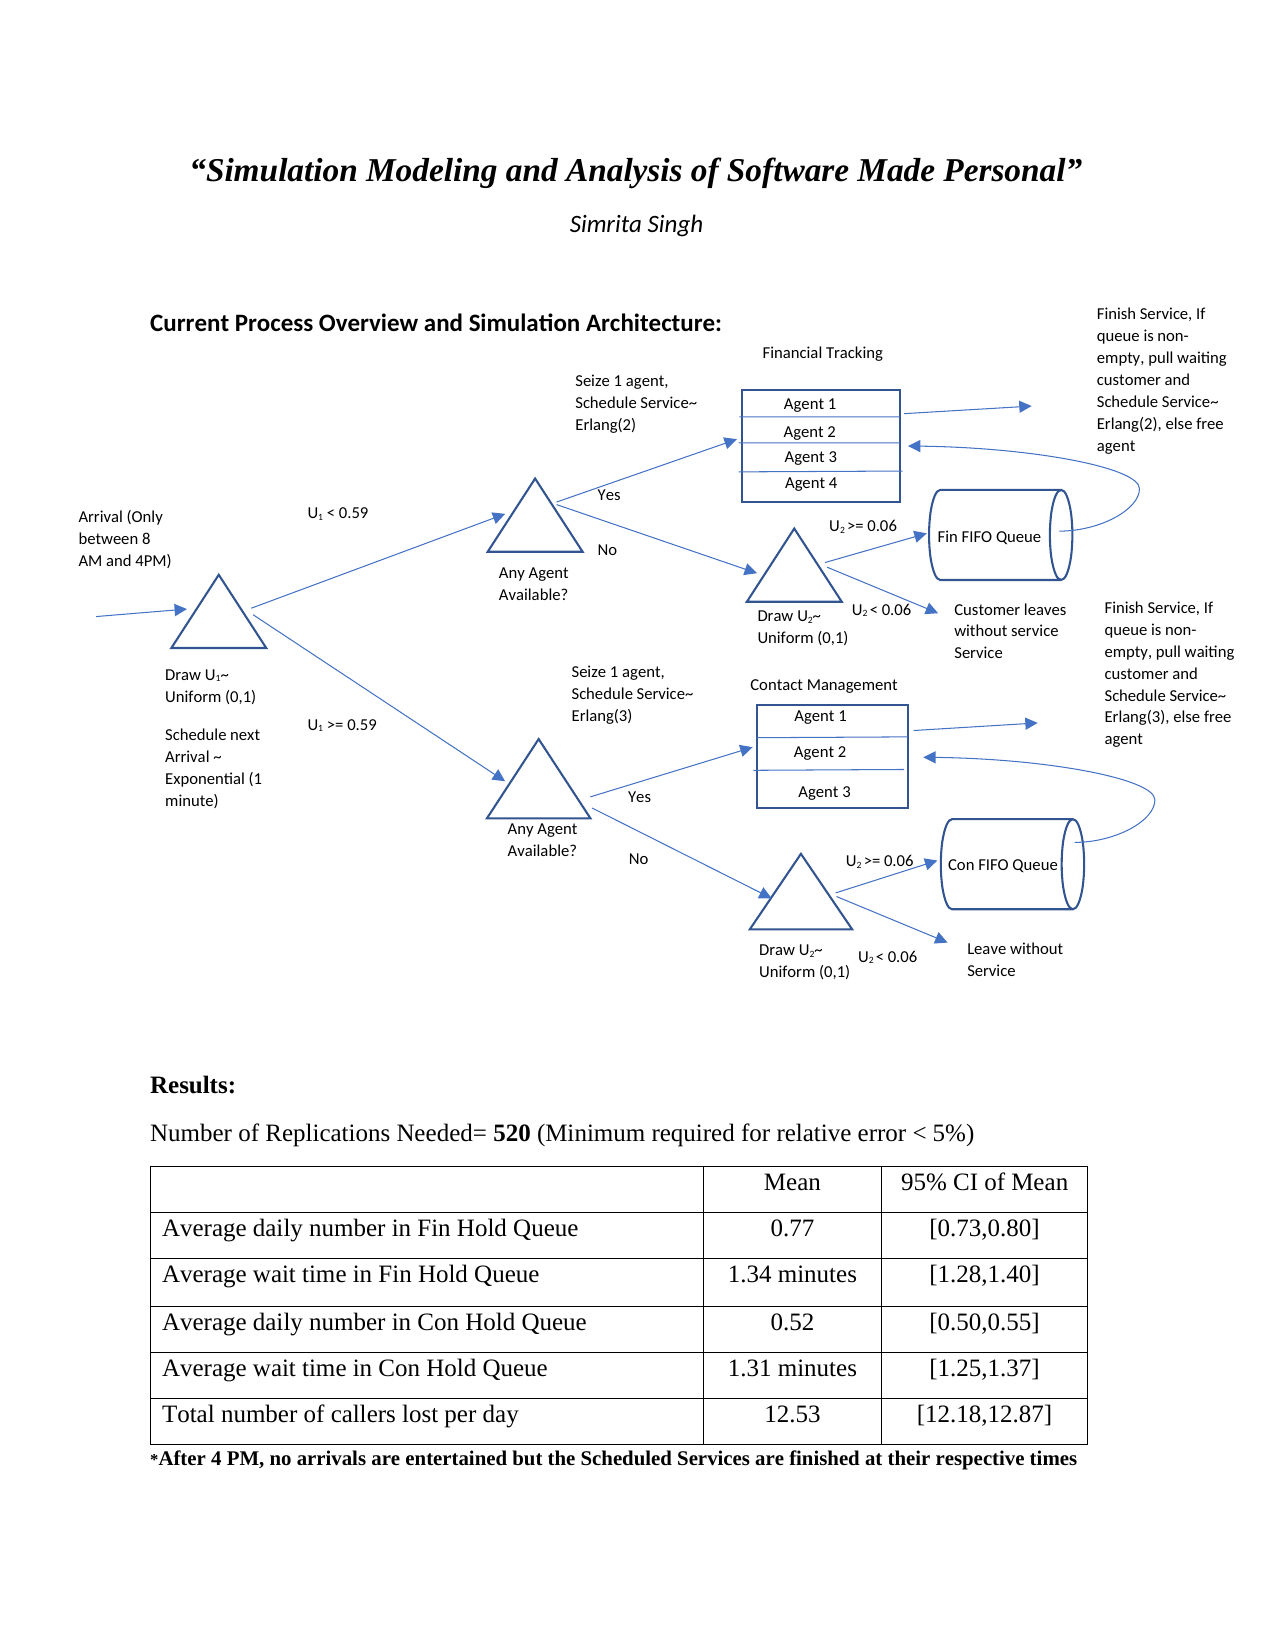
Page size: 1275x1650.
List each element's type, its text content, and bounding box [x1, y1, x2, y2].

text Number of Replications Needed= 520 (Minimum required for relative error < 5%) [150, 1118, 1125, 1147]
table_header Mean [704, 1167, 881, 1212]
table_cell [0.73,0.80] [882, 1213, 1087, 1258]
text *After 4 PM, no arrivals are entertained but the Scheduled Services are finished at their respective times [150, 1445, 1125, 1469]
table_cell 0.77 [704, 1213, 881, 1258]
text Current Process Overview and Simulation Architecture: [150, 307, 1125, 338]
table_cell Average wait time in Fin Hold Queue [151, 1259, 703, 1306]
table_cell Average daily number in Con Hold Queue [151, 1307, 703, 1352]
table_cell Average wait time in Con Hold Queue [151, 1353, 703, 1398]
table_cell Average daily number in Fin Hold Queue [151, 1213, 703, 1258]
table_cell 12.53 [704, 1399, 881, 1444]
table_cell [12.18,12.87] [882, 1399, 1087, 1444]
table_cell [0.50,0.55] [882, 1307, 1087, 1352]
table_cell 0.52 [704, 1307, 881, 1352]
table_header 95% CI of Mean [882, 1167, 1087, 1212]
table_cell [1.28,1.40] [882, 1259, 1087, 1306]
text “Simulation Modeling and Analysis of Software Made Personal” [150, 150, 1125, 188]
text Results: [150, 1070, 1125, 1099]
table_cell 1.31 minutes [704, 1353, 881, 1398]
table_cell Total number of callers lost per day [151, 1399, 703, 1444]
text Simrita Singh [150, 208, 1125, 238]
table_header [151, 1167, 703, 1212]
table_cell 1.34 minutes [704, 1259, 881, 1306]
table_cell [1.25,1.37] [882, 1353, 1087, 1398]
